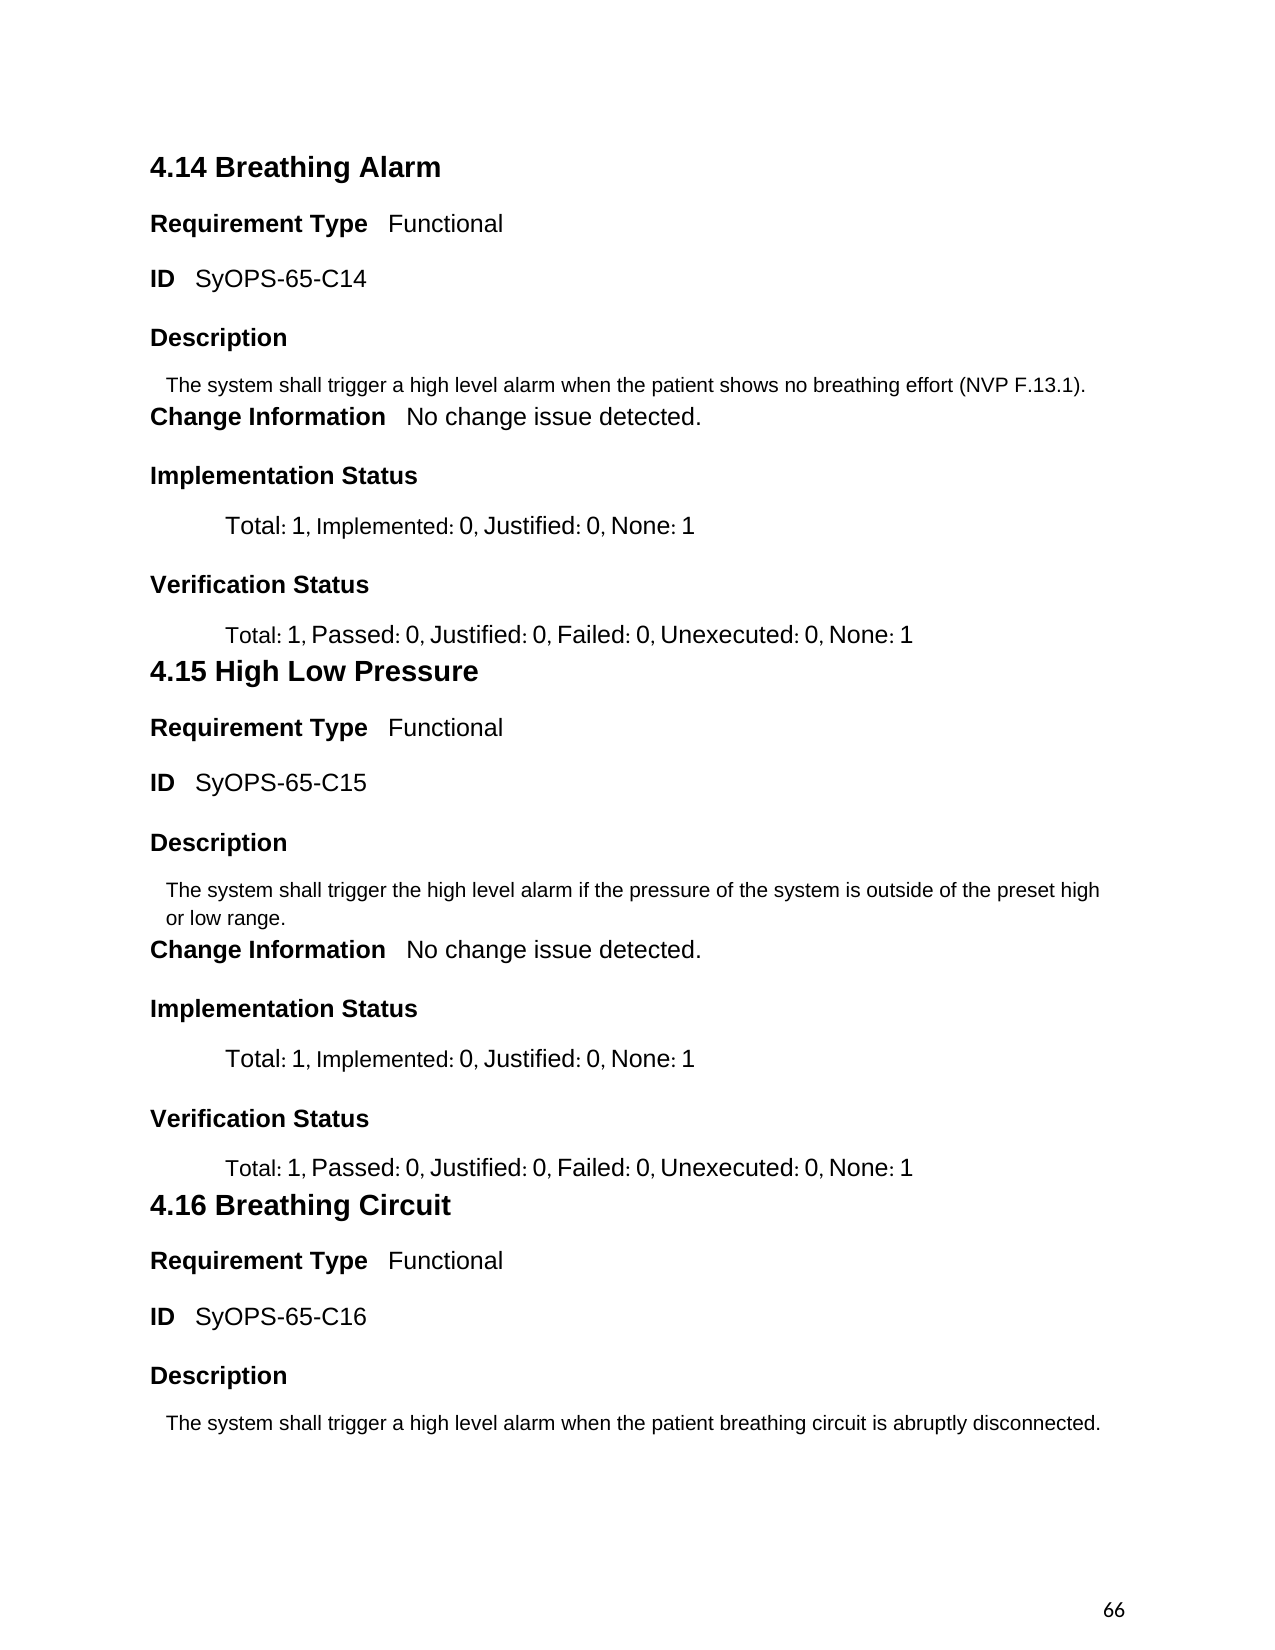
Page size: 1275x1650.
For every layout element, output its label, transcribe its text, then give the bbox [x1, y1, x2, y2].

text Description [150, 323, 1125, 352]
text Requirement Type Functional [150, 1246, 1125, 1275]
title 4.14 Breathing Alarm [150, 150, 1125, 183]
text The system shall trigger a high level alarm when the patient shows no breathing effort (NVP F.13.1). [166, 373, 1125, 397]
text Total: 1, Passed: 0, Justified: 0, Failed: 0, Unexecuted: 0, None: 1 [150, 620, 1125, 649]
title Verification Status [150, 570, 1125, 599]
title 4.16 Breathing Circuit [150, 1188, 1125, 1221]
text ID SyOPS-65-C14 [150, 264, 1125, 293]
text The system shall trigger a high level alarm when the patient breathing circuit is abruptly disconnected. [166, 1411, 1125, 1434]
title Implementation Status [150, 994, 1125, 1023]
title Verification Status [150, 1103, 1125, 1132]
title Implementation Status [150, 461, 1125, 490]
text ID SyOPS-65-C16 [150, 1302, 1125, 1330]
text Requirement Type Functional [150, 713, 1125, 742]
text ID SyOPS-65-C15 [150, 768, 1125, 797]
text Total: 1, Passed: 0, Justified: 0, Failed: 0, Unexecuted: 0, None: 1 [150, 1153, 1125, 1182]
text Total: 1, Implemented: 0, Justified: 0, None: 1 [150, 1044, 1125, 1073]
text Total: 1, Implemented: 0, Justified: 0, None: 1 [150, 511, 1125, 539]
text The system shall trigger the high level alarm if the pressure of the system is outside of the preset high or low range. [166, 877, 1125, 930]
text Change Information No change issue detected. [150, 402, 1125, 430]
title 4.15 High Low Pressure [150, 654, 1125, 688]
text Description [150, 828, 1125, 857]
text Requirement Type Functional [150, 208, 1125, 237]
text Change Information No change issue detected. [150, 935, 1125, 964]
text Description [150, 1361, 1125, 1390]
